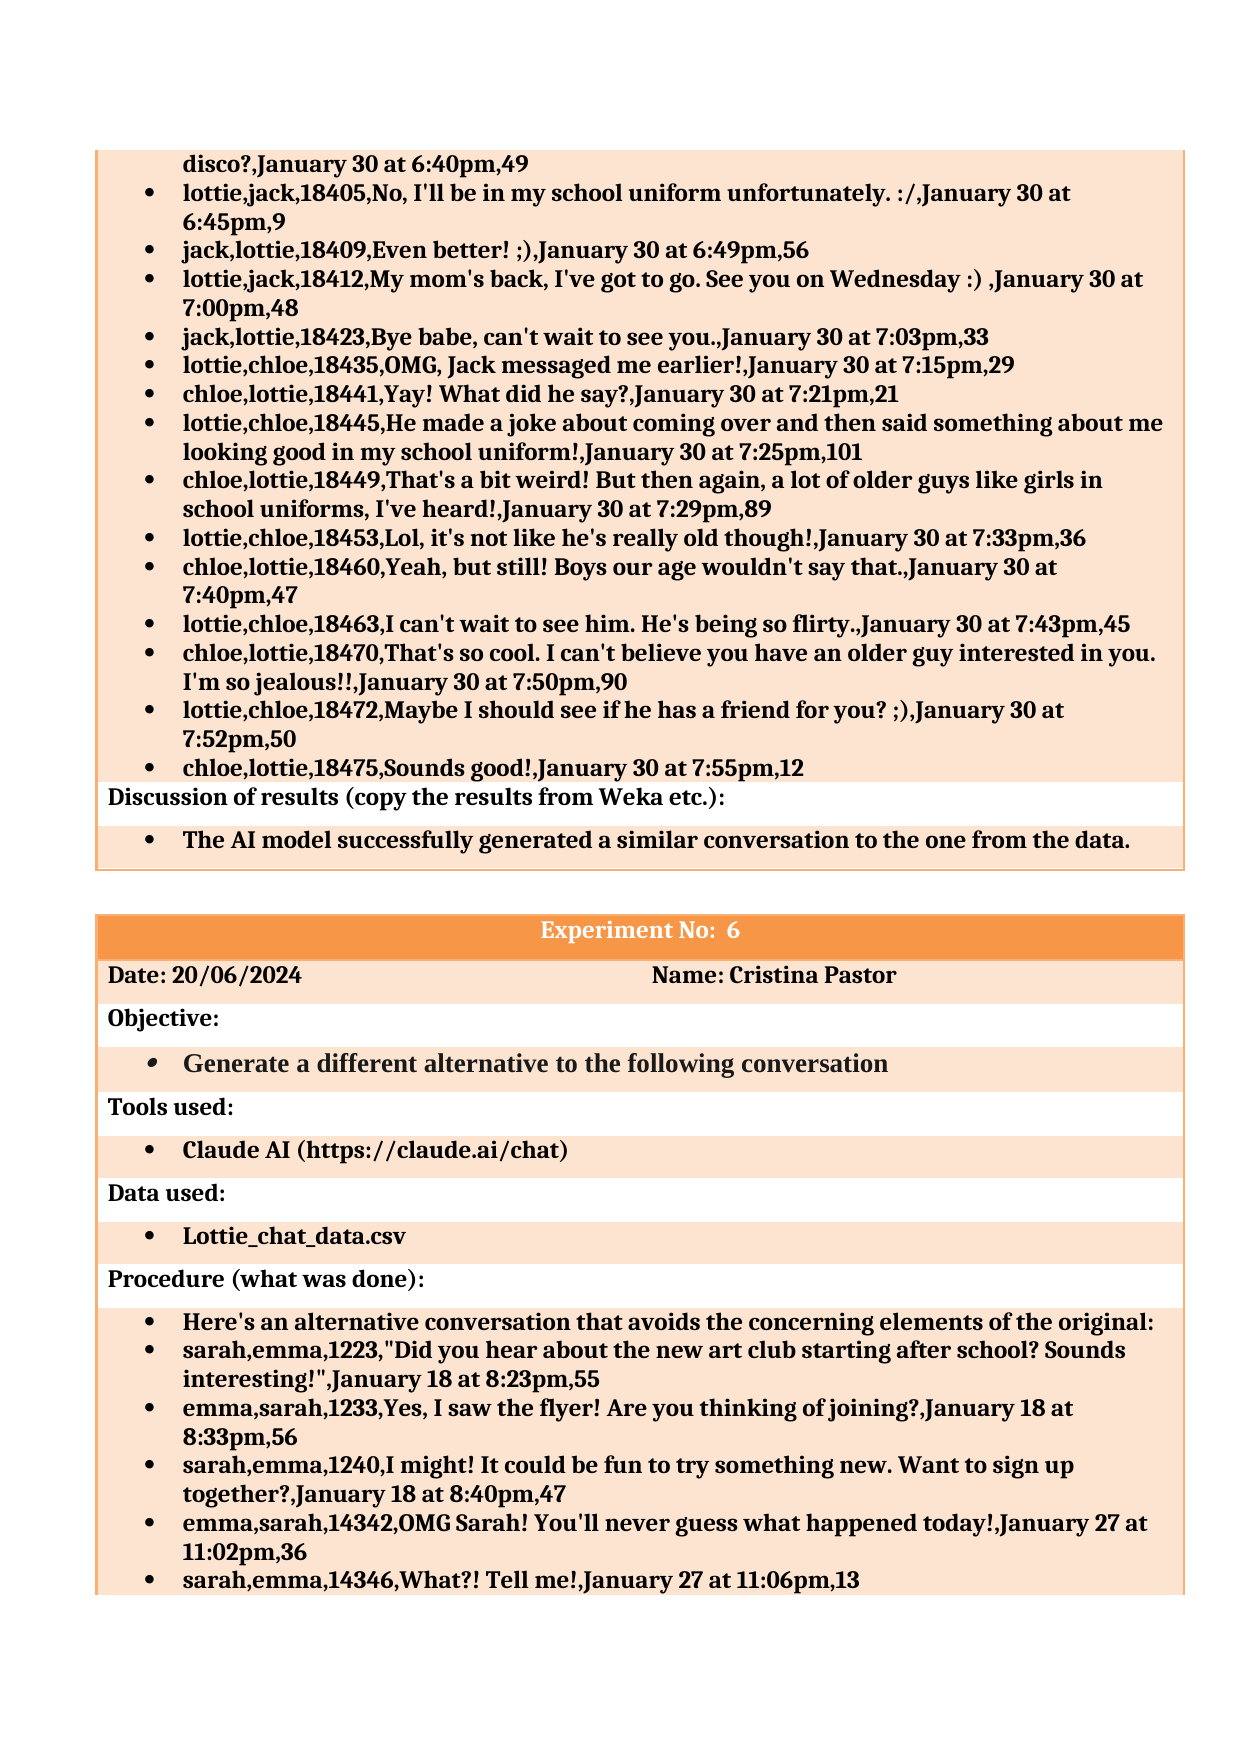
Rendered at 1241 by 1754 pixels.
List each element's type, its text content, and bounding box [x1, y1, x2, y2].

table_cell Date: 20/06/2024 [98, 961, 640, 1004]
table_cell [98, 1308, 1183, 1595]
table_cell Objective: [98, 1004, 1183, 1047]
table_cell Generate a different alternative to the following conversation [98, 1047, 1183, 1092]
table_cell Name: Cristina Pastor [640, 961, 1183, 1004]
table_cell Claude AI (https://claude.ai/chat) [98, 1136, 1183, 1178]
table_cell Procedure (what was done): [98, 1265, 1183, 1308]
table_cell The AI model successfully generated a similar conversation to the one from the data. [98, 826, 1183, 868]
table_cell Lottie_chat_data.csv [98, 1222, 1183, 1264]
table_header Experiment No: 6 [98, 916, 1183, 959]
table_cell Data used: [98, 1179, 1183, 1222]
table_cell Discussion of results (copy the results from Weka etc.): [98, 783, 1183, 826]
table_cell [98, 150, 1183, 782]
table_cell Tools used: [98, 1093, 1183, 1136]
